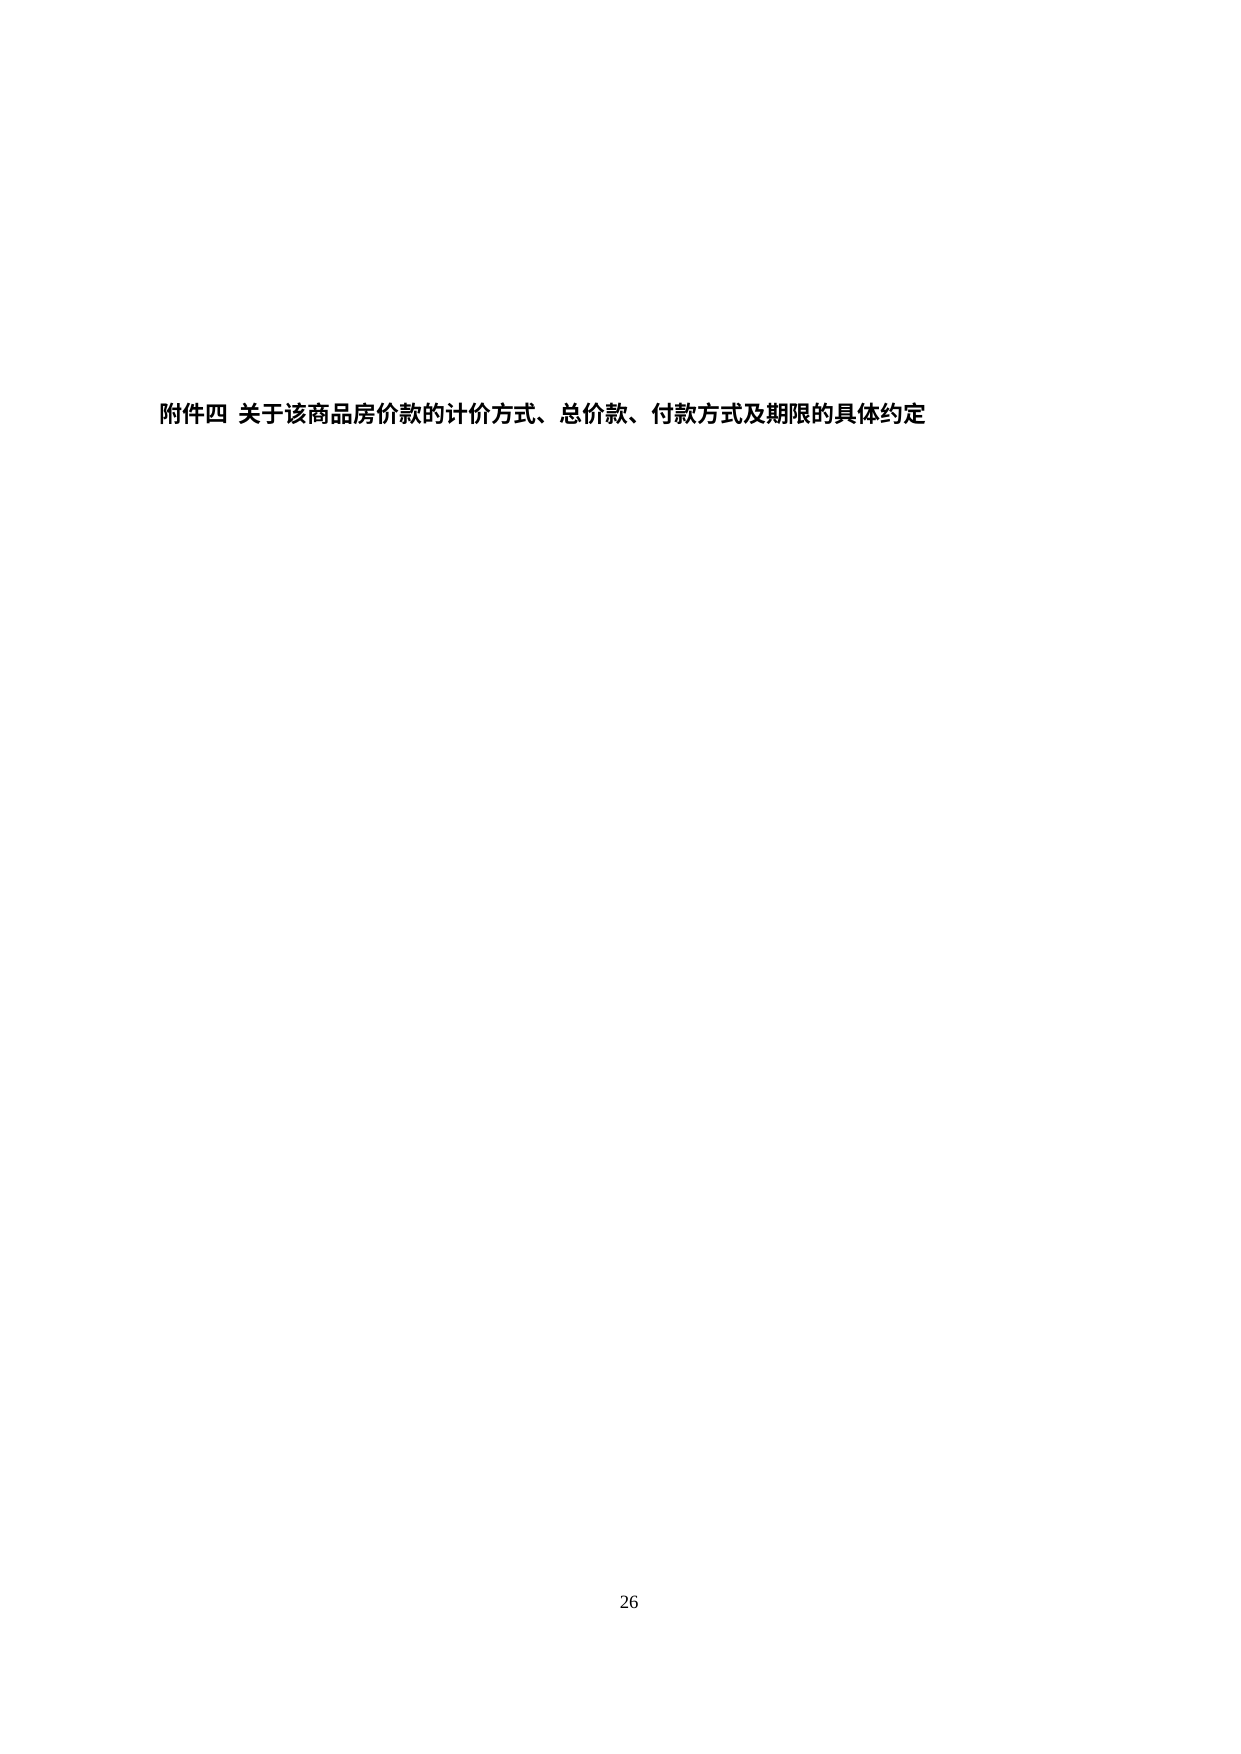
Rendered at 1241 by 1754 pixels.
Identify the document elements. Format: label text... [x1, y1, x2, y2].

text 附件四 关于该商品房价款的计价方式、总价款、付款方式及期限的具体约定 [159, 385, 1098, 429]
